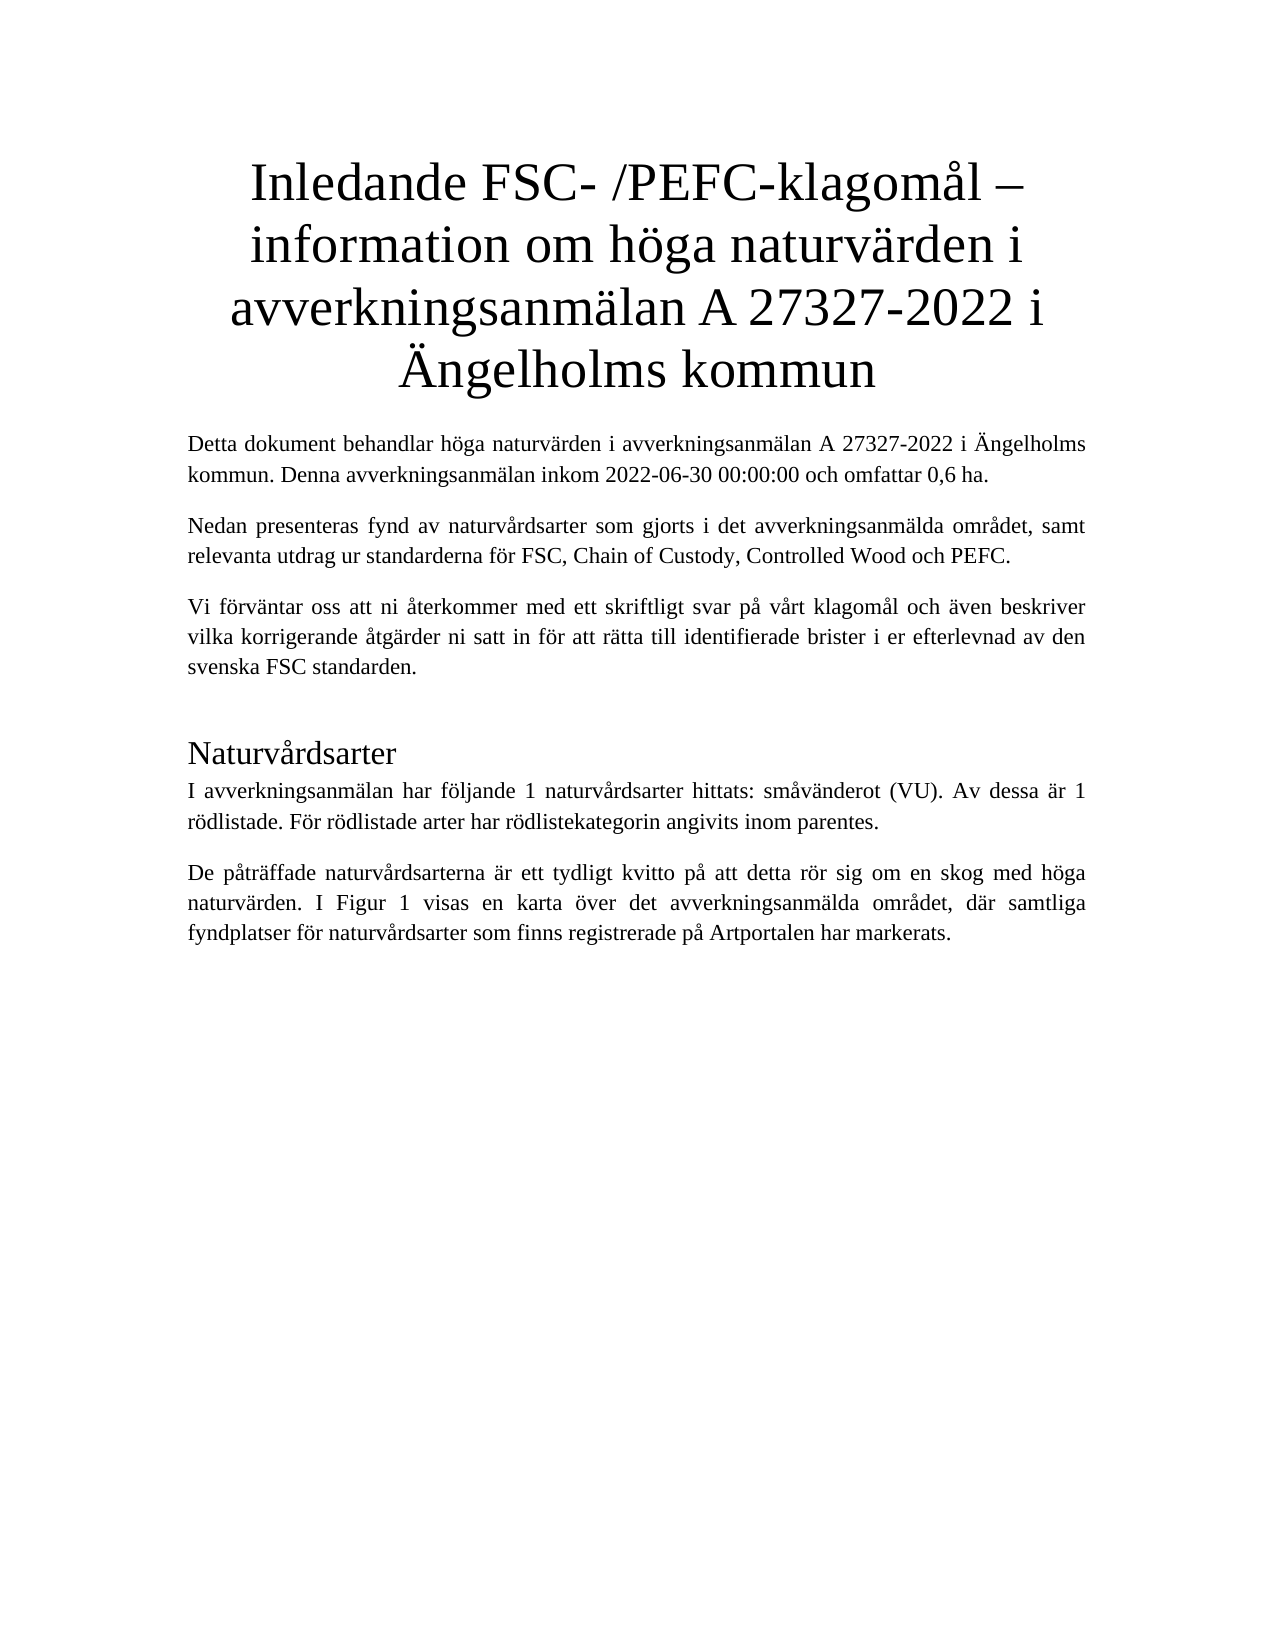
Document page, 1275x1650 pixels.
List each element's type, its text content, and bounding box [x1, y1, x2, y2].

text I avverkningsanmälan har följande 1 naturvårdsarter hittats: småvänderot (VU). Av dessa är 1 rödlistade. För rödlistade arter har rödlistekategorin angivits inom parentes. [187, 778, 1087, 834]
title Inledande FSC- /PEFC-klagomål – information om höga naturvärden i avverkningsanmälan A 27327-2022 i Ängelholms kommun [187, 150, 1087, 399]
subtitle Naturvårdsarter [187, 733, 1087, 772]
text Nedan presenteras fynd av naturvårdsarter som gjorts i det avverkningsanmälda området, samt relevanta utdrag ur standarderna för FSC, Chain of Custody, Controlled Wood och PEFC. [187, 512, 1087, 568]
text Vi förväntar oss att ni återkommer med ett skriftligt svar på vårt klagomål och även beskriver vilka korrigerande åtgärder ni satt in för att rätta till identifierade brister i er efterlevnad av den svenska FSC standarden. [187, 593, 1087, 680]
text Detta dokument behandlar höga naturvärden i avverkningsanmälan A 27327-2022 i Ängelholms kommun. Denna avverkningsanmälan inkom 2022-06-30 00:00:00 och omfattar 0,6 ha. [187, 430, 1087, 487]
text De påträffade naturvårdsarterna är ett tydligt kvitto på att detta rör sig om en skog med höga naturvärden. I Figur 1 visas en karta över det avverkningsanmälda området, där samtliga fyndplatser för naturvårdsarter som finns registrerade på Artportalen har markerats. [187, 859, 1087, 946]
